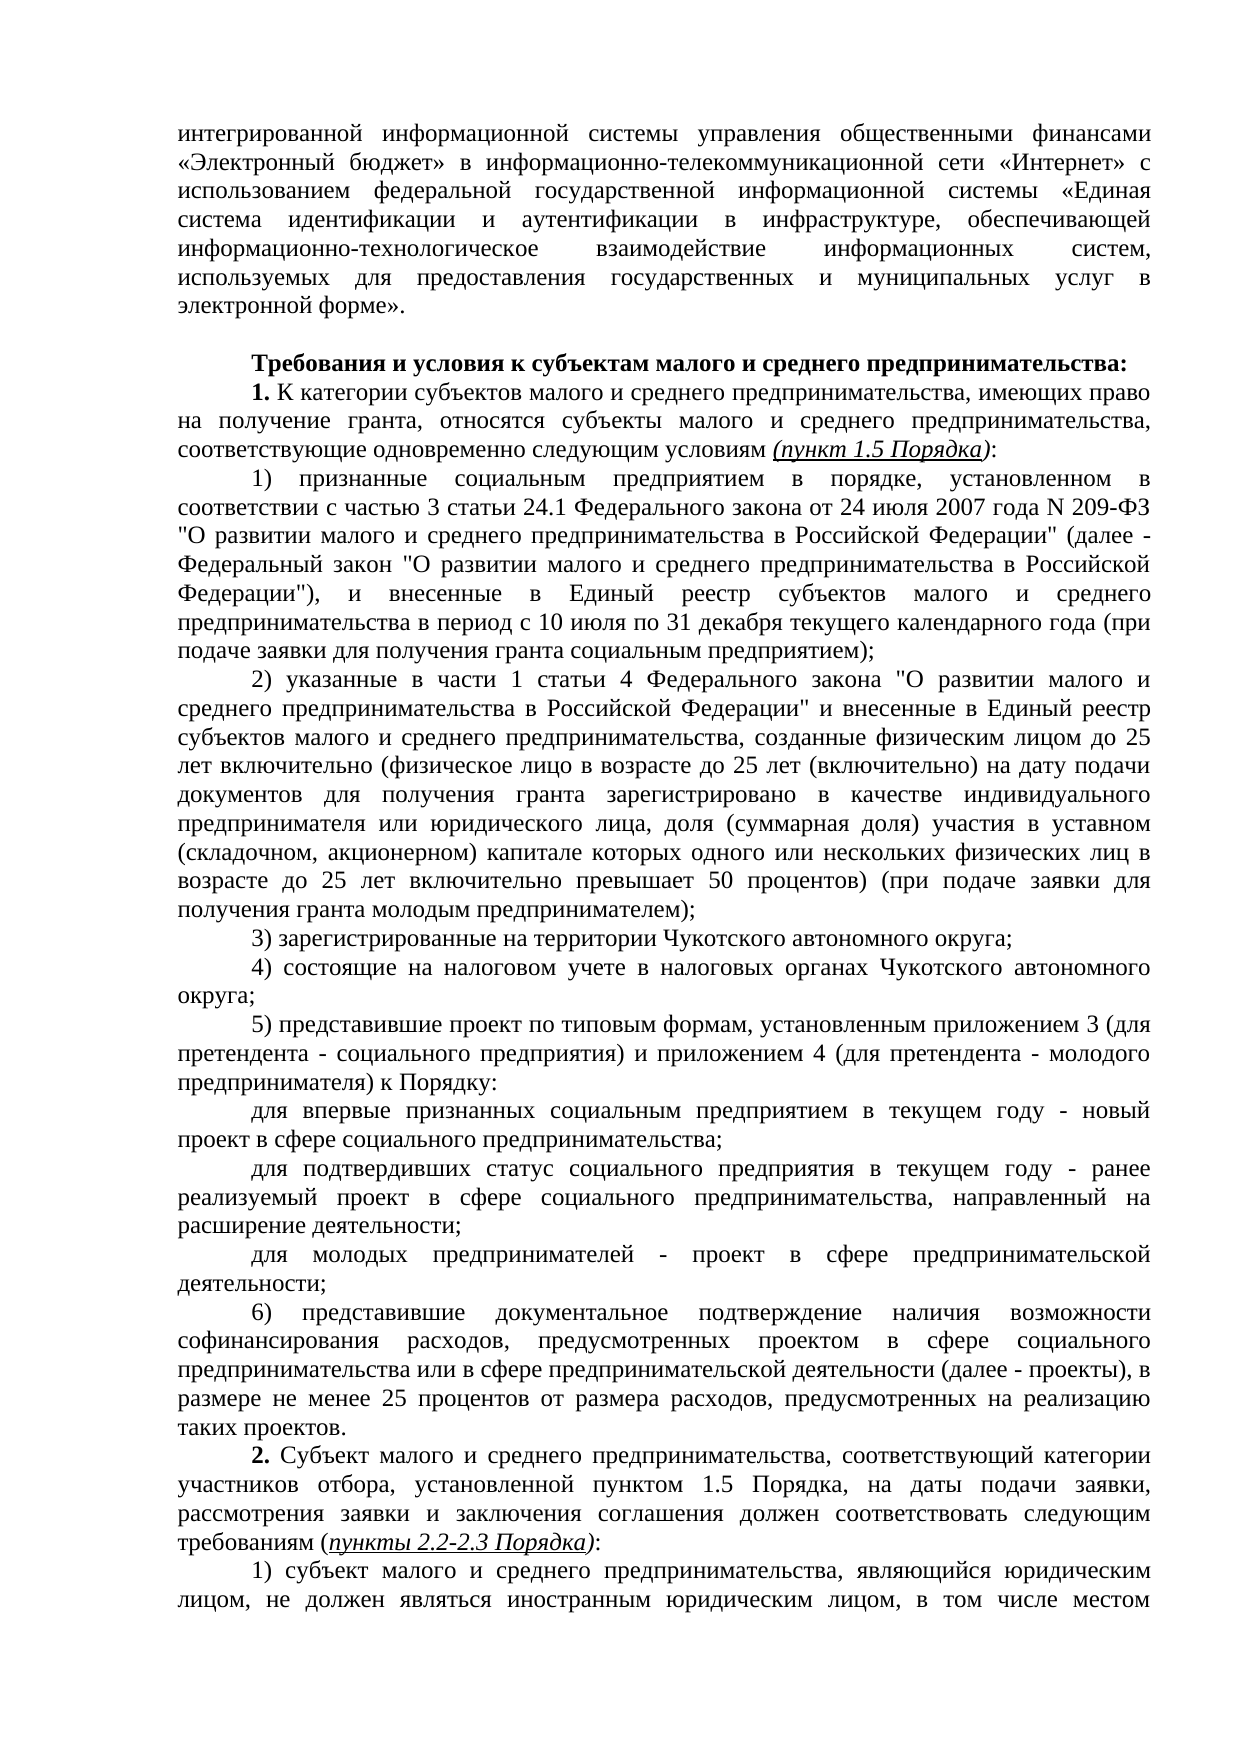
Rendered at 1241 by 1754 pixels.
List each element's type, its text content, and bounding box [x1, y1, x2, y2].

text Требования и условия к субъектам малого и среднего предпринимательства: [177, 348, 1152, 377]
text 5) представившие проект по типовым формам, установленным приложением 3 (для претендента - социального предприятия) и приложением 4 (для претендента - молодого предпринимателя) к Порядку: [177, 1009, 1152, 1096]
text для подтвердивших статус социального предприятия в текущем году - ранее реализуемый проект в сфере социального предпринимательства, направленный на расширение деятельности; [177, 1153, 1152, 1239]
text для молодых предпринимателей - проект в сфере предпринимательской деятельности; [177, 1239, 1152, 1297]
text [177, 1556, 1152, 1613]
text 2. Субъект малого и среднего предпринимательства, соответствующий категории участников отбора, установленной пунктом 1.5 Порядка, на даты подачи заявки, рассмотрения заявки и заключения соглашения должен соответствовать следующим требованиям (пункты 2.2-2.3 Порядка): [177, 1441, 1152, 1556]
text 1) признанные социальным предприятием в порядке, установленном в соответствии с частью 3 статьи 24.1 Федерального закона от 24 июля 2007 года N 209-ФЗ "О развитии малого и среднего предпринимательства в Российской Федерации" (далее - Федеральный закон "О развитии малого и среднего предпринимательства в Российской Федерации"), и внесенные в Единый реестр субъектов малого и среднего предпринимательства в период с 10 июля по 31 декабря текущего календарного года (при подаче заявки для получения гранта социальным предприятием); [177, 463, 1152, 664]
text 2) указанные в части 1 статьи 4 Федерального закона "О развитии малого и среднего предпринимательства в Российской Федерации" и внесенные в Единый реестр субъектов малого и среднего предпринимательства, созданные физическим лицом до 25 лет включительно (физическое лицо в возрасте до 25 лет (включительно) на дату подачи документов для получения гранта зарегистрировано в качестве индивидуального предпринимателя или юридического лица, доля (суммарная доля) участия в уставном (складочном, акционерном) капитале которых одного или нескольких физических лиц в возрасте до 25 лет включительно превышает 50 процентов) (при подаче заявки для получения гранта молодым предпринимателем); [177, 664, 1152, 923]
text 3) зарегистрированные на территории Чукотского автономного округа; [177, 923, 1152, 952]
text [177, 118, 1152, 319]
text 4) состоящие на налоговом учете в налоговых органах Чукотского автономного округа; [177, 952, 1152, 1009]
text 1. К категории субъектов малого и среднего предпринимательства, имеющих право на получение гранта, относятся субъекты малого и среднего предпринимательства, соответствующие одновременно следующим условиям (пункт 1.5 Порядка): [177, 377, 1152, 463]
text 6) представившие документальное подтверждение наличия возможности софинансирования расходов, предусмотренных проектом в сфере социального предпринимательства или в сфере предпринимательской деятельности (далее - проекты), в размере не менее 25 процентов от размера расходов, предусмотренных на реализацию таких проектов. [177, 1297, 1152, 1441]
text для впервые признанных социальным предприятием в текущем году - новый проект в сфере социального предпринимательства; [177, 1096, 1152, 1153]
